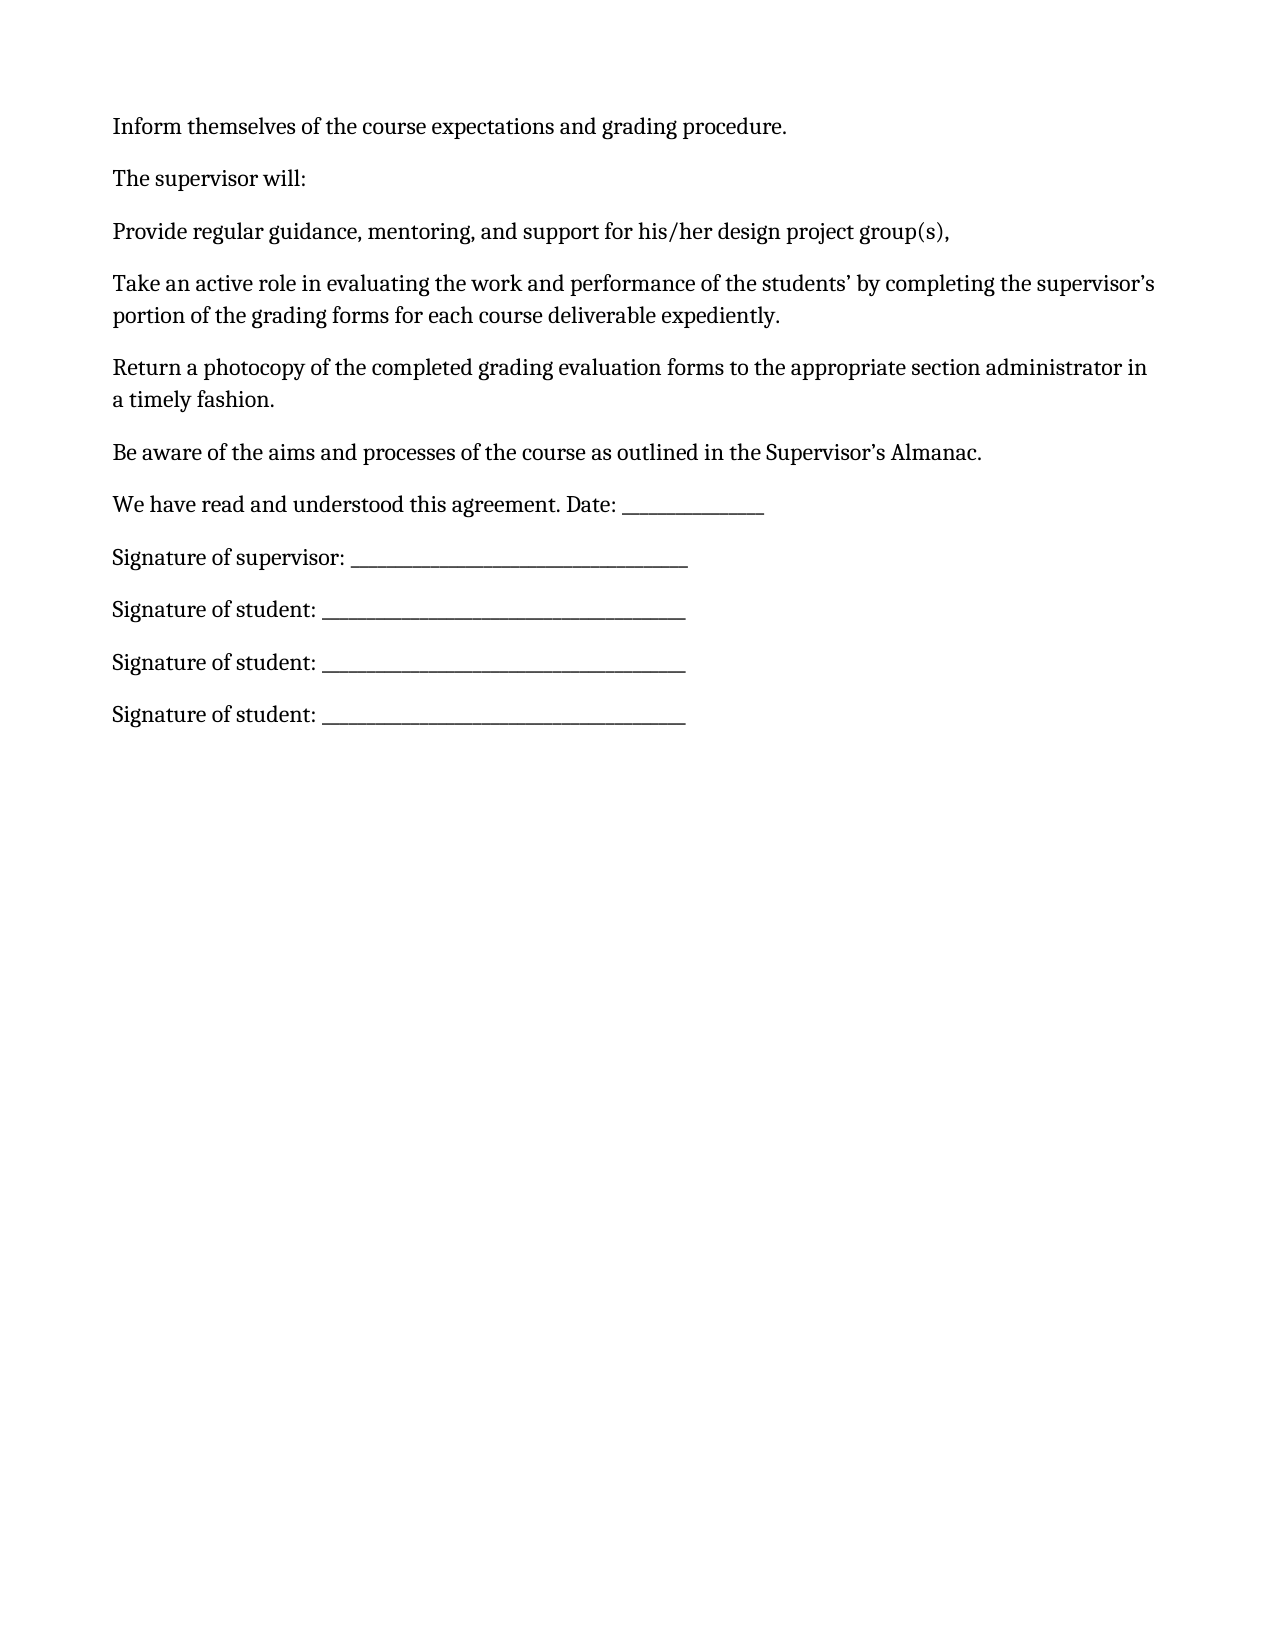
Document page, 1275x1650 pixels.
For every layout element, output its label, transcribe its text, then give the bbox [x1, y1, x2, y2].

text Return a photocopy of the completed grading evaluation forms to the appropriate section administrator in a timely fashion. [112, 354, 1162, 413]
text Signature of student: _________________________________________ [112, 648, 1162, 676]
text Provide regular guidance, mentoring, and support for his/her design project group(s), [112, 217, 1162, 245]
text Signature of student: _________________________________________ [112, 701, 1162, 728]
text Inform themselves of the course expectations and grading procedure. [112, 112, 1162, 140]
text We have read and understood this agreement. Date: ________________ [112, 491, 1162, 518]
text Signature of student: _________________________________________ [112, 596, 1162, 623]
text Be aware of the aims and processes of the course as outlined in the Supervisor’s Almanac. [112, 438, 1162, 466]
text The supervisor will: [112, 165, 1162, 193]
text Take an active role in evaluating the work and performance of the students’ by completing the supervisor’s portion of the grading forms for each course deliverable expediently. [112, 270, 1162, 329]
text Signature of supervisor: ______________________________________ [112, 543, 1162, 571]
